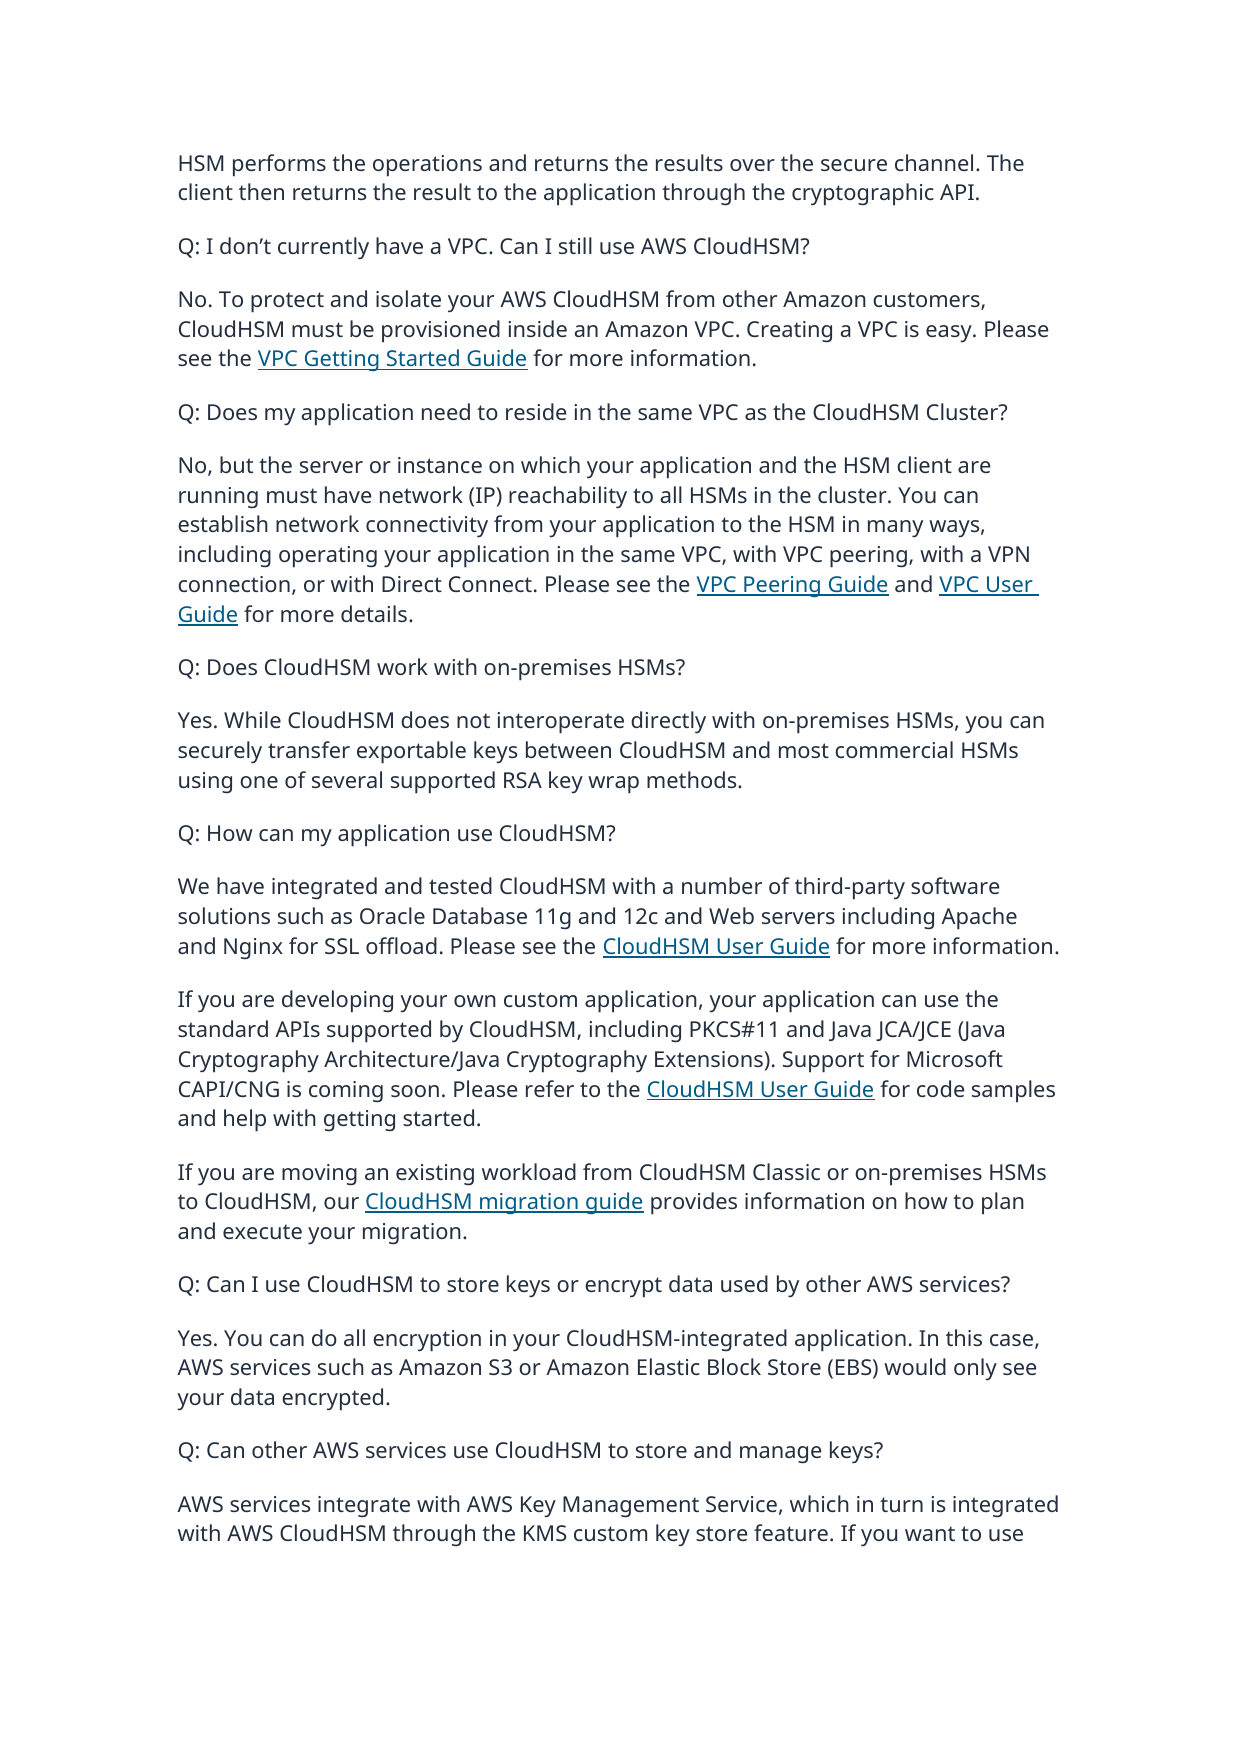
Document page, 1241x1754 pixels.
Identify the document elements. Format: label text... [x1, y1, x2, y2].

text If you are moving an existing workload from CloudHSM Classic or on-premises HSMs to CloudHSM, our CloudHSM migration guide provides information on how to plan and execute your migration. [177, 1157, 1063, 1246]
text If you are developing your own custom application, your application can use the standard APIs supported by CloudHSM, including PKCS#11 and Java JCA/JCE (Java Cryptography Architecture/Java Cryptography Extensions). Support for Microsoft CAPI/CNG is coming soon. Please refer to the CloudHSM User Guide for code samples and help with getting started. [177, 984, 1063, 1133]
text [177, 148, 1063, 207]
text Q: Can other AWS services use CloudHSM to store and manage keys? [177, 1435, 1063, 1465]
text No. To protect and isolate your AWS CloudHSM from other Amazon customers, CloudHSM must be provisioned inside an Amazon VPC. Creating a VPC is easy. Please see the VPC Getting Started Guide for more information. [177, 284, 1063, 373]
text Q: Does my application need to reside in the same VPC as the CloudHSM Cluster? [177, 397, 1063, 426]
text Yes. While CloudHSM does not interoperate directly with on-premises HSMs, you can securely transfer exportable keys between CloudHSM and most commercial HSMs using one of several supported RSA key wrap methods. [177, 705, 1063, 795]
text Q: Can I use CloudHSM to store keys or encrypt data used by other AWS services? [177, 1269, 1063, 1299]
text We have integrated and tested CloudHSM with a number of third-party software solutions such as Oracle Database 11g and 12c and Web servers including Apache and Nginx for SSL offload. Please see the CloudHSM User Guide for more information. [177, 871, 1063, 961]
text Q: I don’t currently have a VPC. Can I still use AWS CloudHSM? [177, 231, 1063, 260]
text No, but the server or instance on which your application and the HSM client are running must have network (IP) reachability to all HSMs in the cluster. You can establish network connectivity from your application to the HSM in many ways, including operating your application in the same VPC, with VPC peering, with a VPN connection, or with Direct Connect. Please see the VPC Peering Guide and VPC User Guide for more details. [177, 450, 1063, 629]
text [177, 1489, 1063, 1548]
text Yes. You can do all encryption in your CloudHSM-integrated application. In this case, AWS services such as Amazon S3 or Amazon Elastic Block Store (EBS) would only see your data encrypted. [177, 1323, 1063, 1412]
text Q: Does CloudHSM work with on-premises HSMs? [177, 652, 1063, 682]
text Q: How can my application use CloudHSM? [177, 818, 1063, 848]
